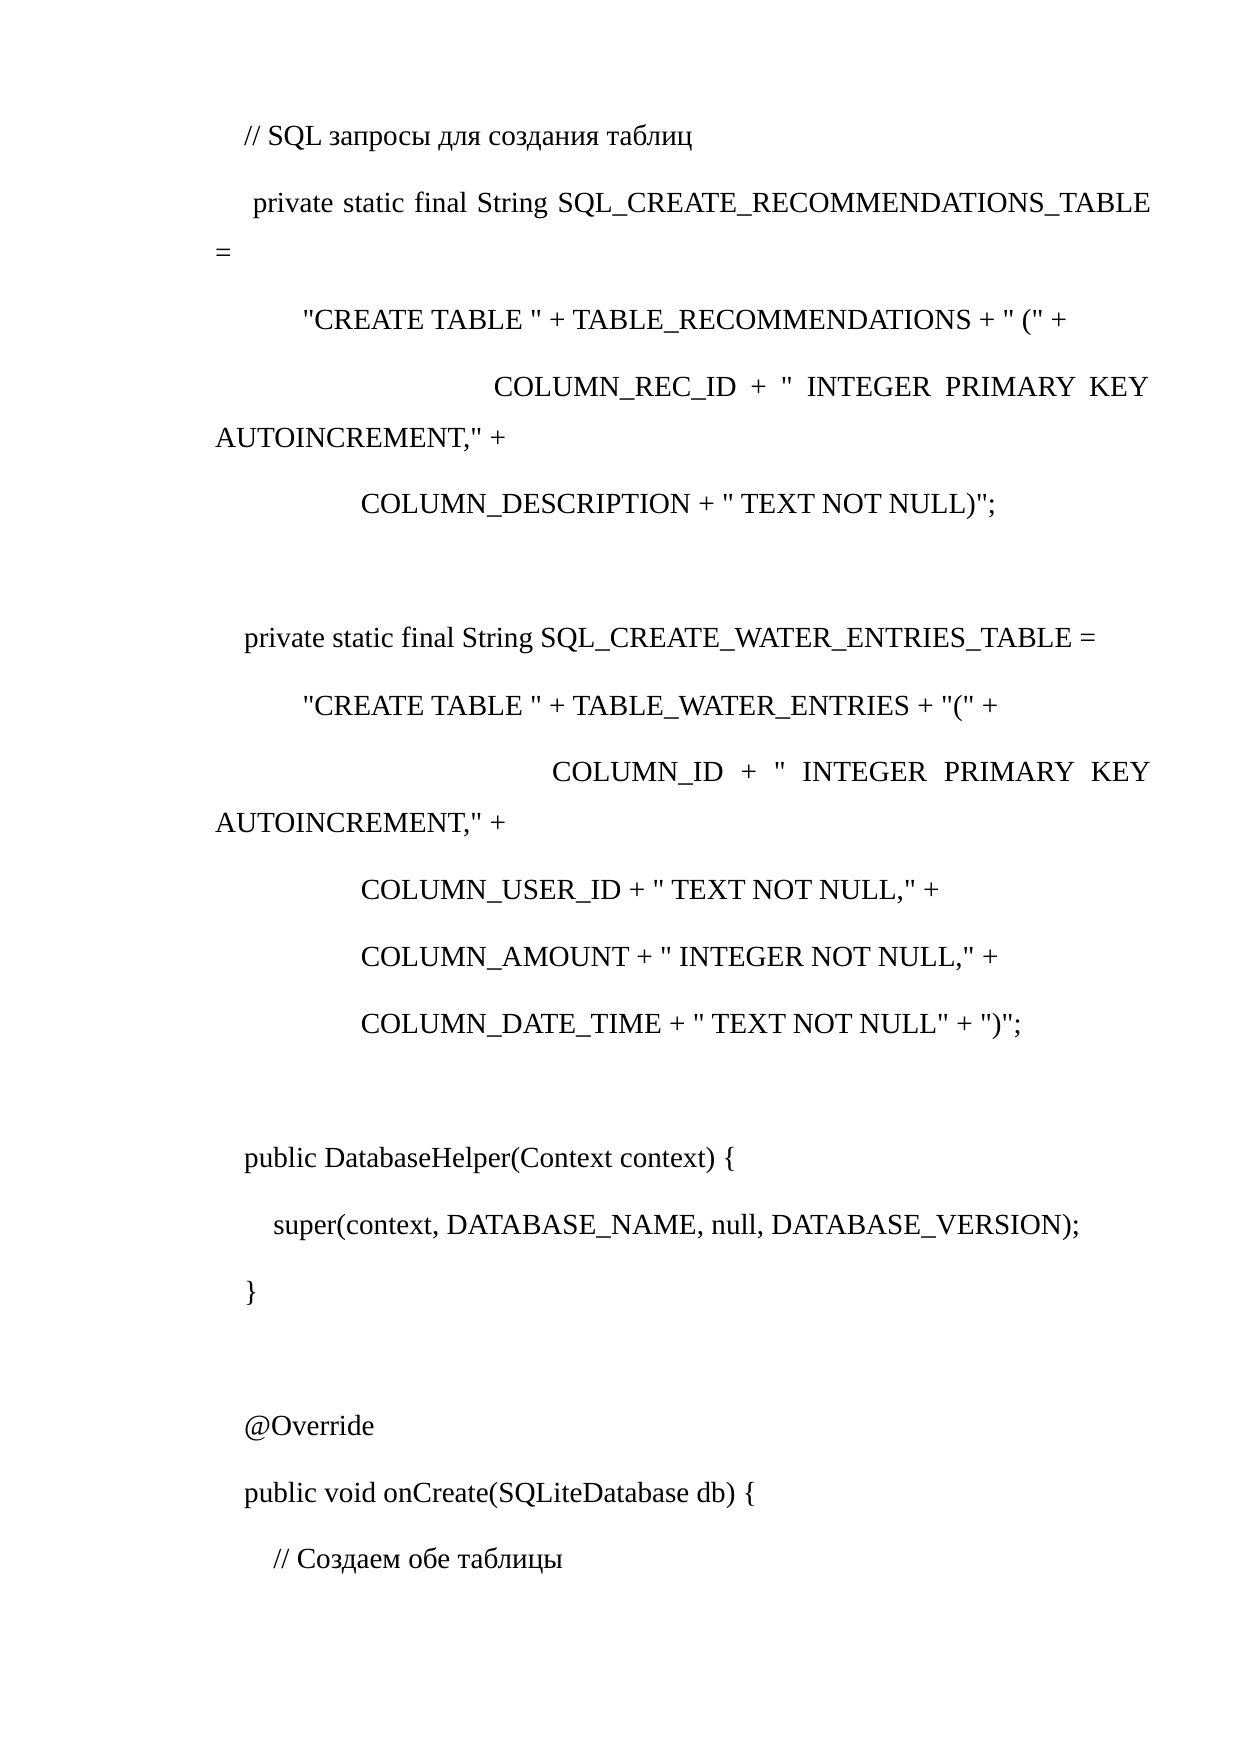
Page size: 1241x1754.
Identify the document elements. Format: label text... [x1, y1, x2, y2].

text "CREATE TABLE " + TABLE_WATER_ENTRIES + "(" + [215, 688, 1152, 721]
text // Создаем обе таблицы [215, 1542, 1152, 1575]
text private static final String SQL_CREATE_WATER_ENTRIES_TABLE = [215, 621, 1152, 654]
text COLUMN_AMOUNT + " INTEGER NOT NULL," + [215, 939, 1152, 972]
text COLUMN_DESCRIPTION + " TEXT NOT NULL)"; [215, 487, 1152, 520]
text COLUMN_DATE_TIME + " TEXT NOT NULL" + ")"; [215, 1006, 1152, 1039]
text @Override [215, 1408, 1152, 1441]
text COLUMN_USER_ID + " TEXT NOT NULL," + [215, 872, 1152, 905]
text private static final String SQL_CREATE_RECOMMENDATIONS_TABLE = [215, 185, 1152, 269]
text } [215, 1274, 1152, 1307]
text public DatabaseHelper(Context context) { [215, 1140, 1152, 1173]
text super(context, DATABASE_NAME, null, DATABASE_VERSION); [215, 1207, 1152, 1240]
text COLUMN_ID + " INTEGER PRIMARY KEY AUTOINCREMENT," + [215, 754, 1152, 838]
text COLUMN_REC_ID + " INTEGER PRIMARY KEY AUTOINCREMENT," + [215, 369, 1152, 453]
text "CREATE TABLE " + TABLE_RECOMMENDATIONS + " (" + [215, 302, 1152, 336]
text public void onCreate(SQLiteDatabase db) { [215, 1475, 1152, 1508]
text // SQL запросы для создания таблиц [215, 118, 1152, 152]
